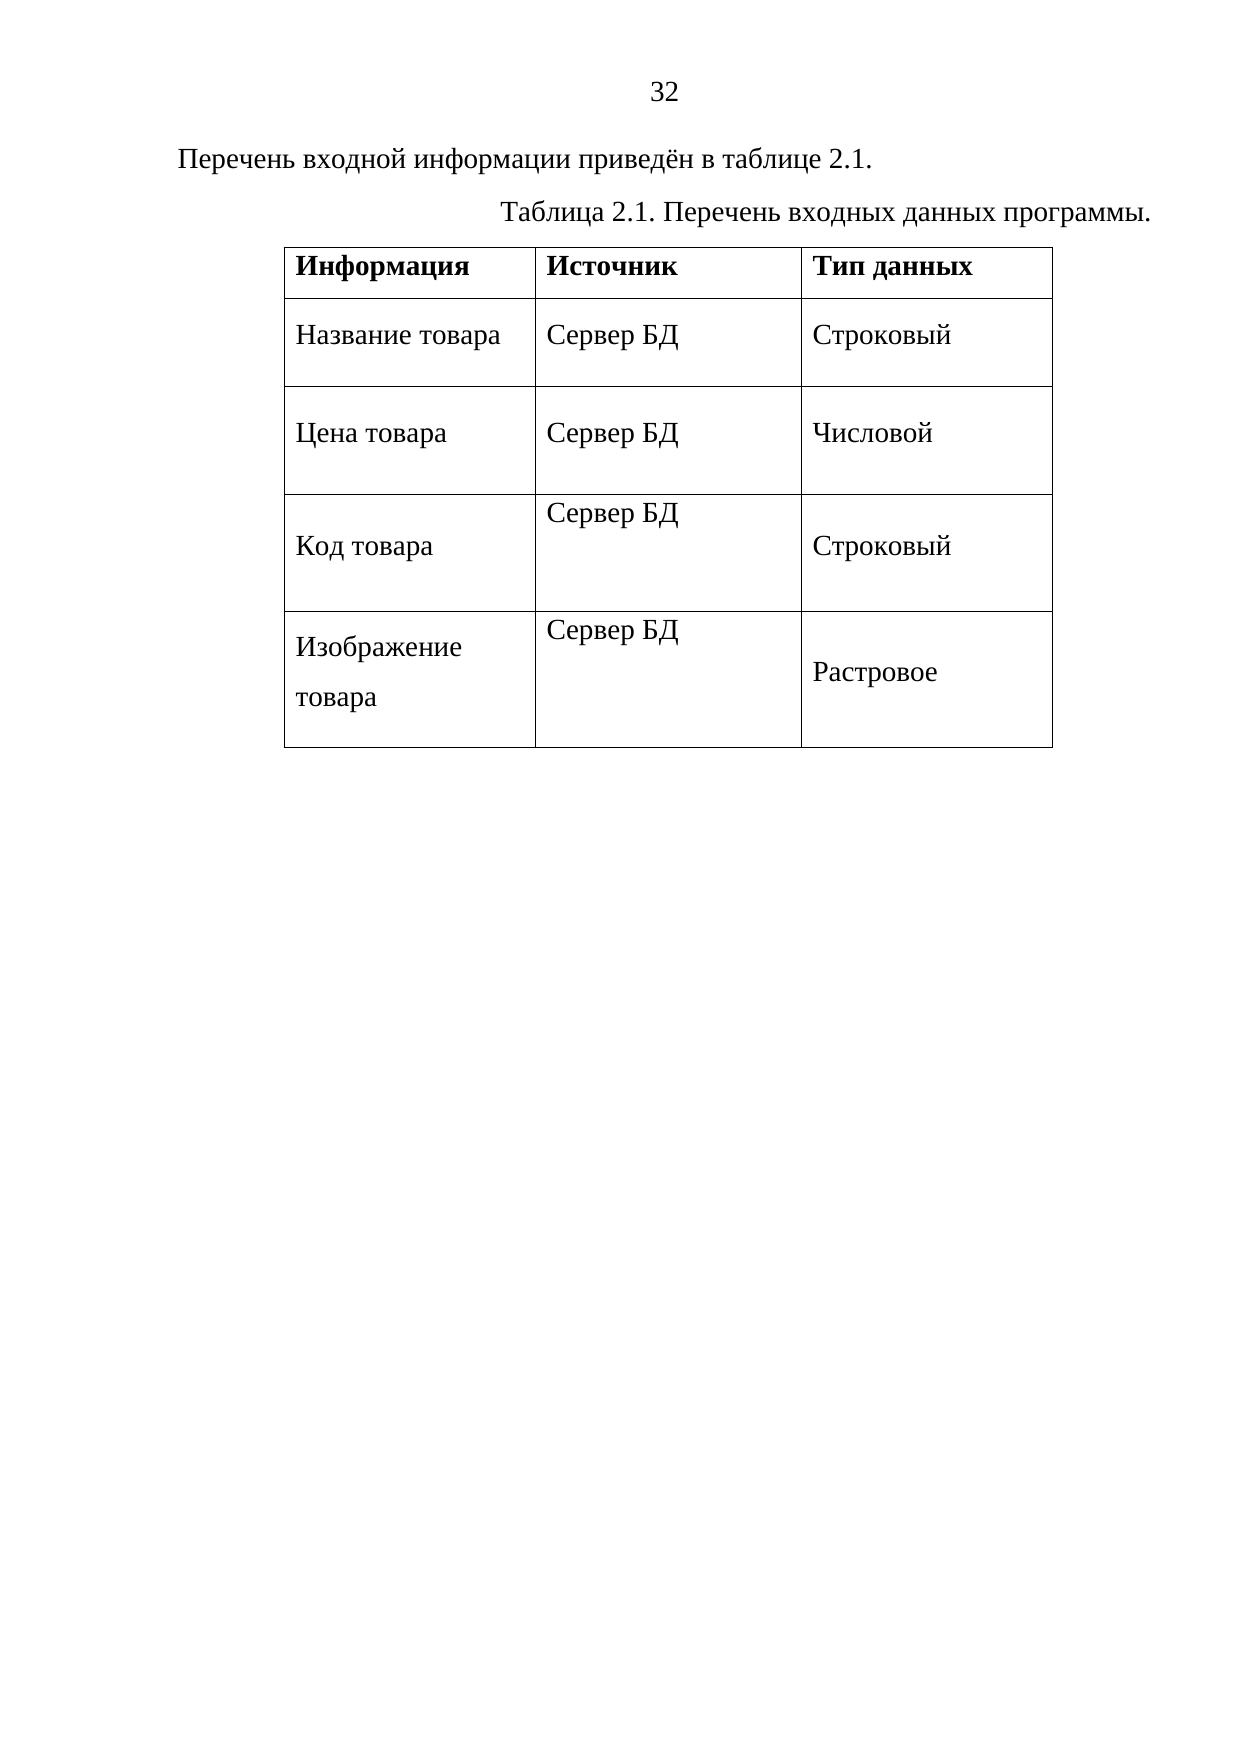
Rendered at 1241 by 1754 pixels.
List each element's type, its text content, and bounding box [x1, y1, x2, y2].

table_cell Сервер БД [536, 495, 801, 611]
table_cell Сервер БД [536, 299, 801, 386]
table_cell Изображение товара [285, 612, 535, 747]
text Перечень входной информации приведён в таблице 2.1. [177, 141, 1152, 174]
table_header Тип данных [802, 248, 1052, 298]
table_cell Строковый [802, 299, 1052, 386]
table_cell Строковый [802, 495, 1052, 611]
table_cell Цена товара [285, 387, 535, 494]
table_cell Растровое [802, 612, 1052, 747]
table_cell Код товара [285, 495, 535, 611]
table_cell Числовой [802, 387, 1052, 494]
table_cell Сервер БД [536, 612, 801, 747]
table_header Информация [285, 248, 535, 298]
table_cell Название товара [285, 299, 535, 386]
table_cell Сервер БД [536, 387, 801, 494]
table_header Источник [536, 248, 801, 298]
text Таблица 2.1. Перечень входных данных программы. [177, 194, 1152, 227]
